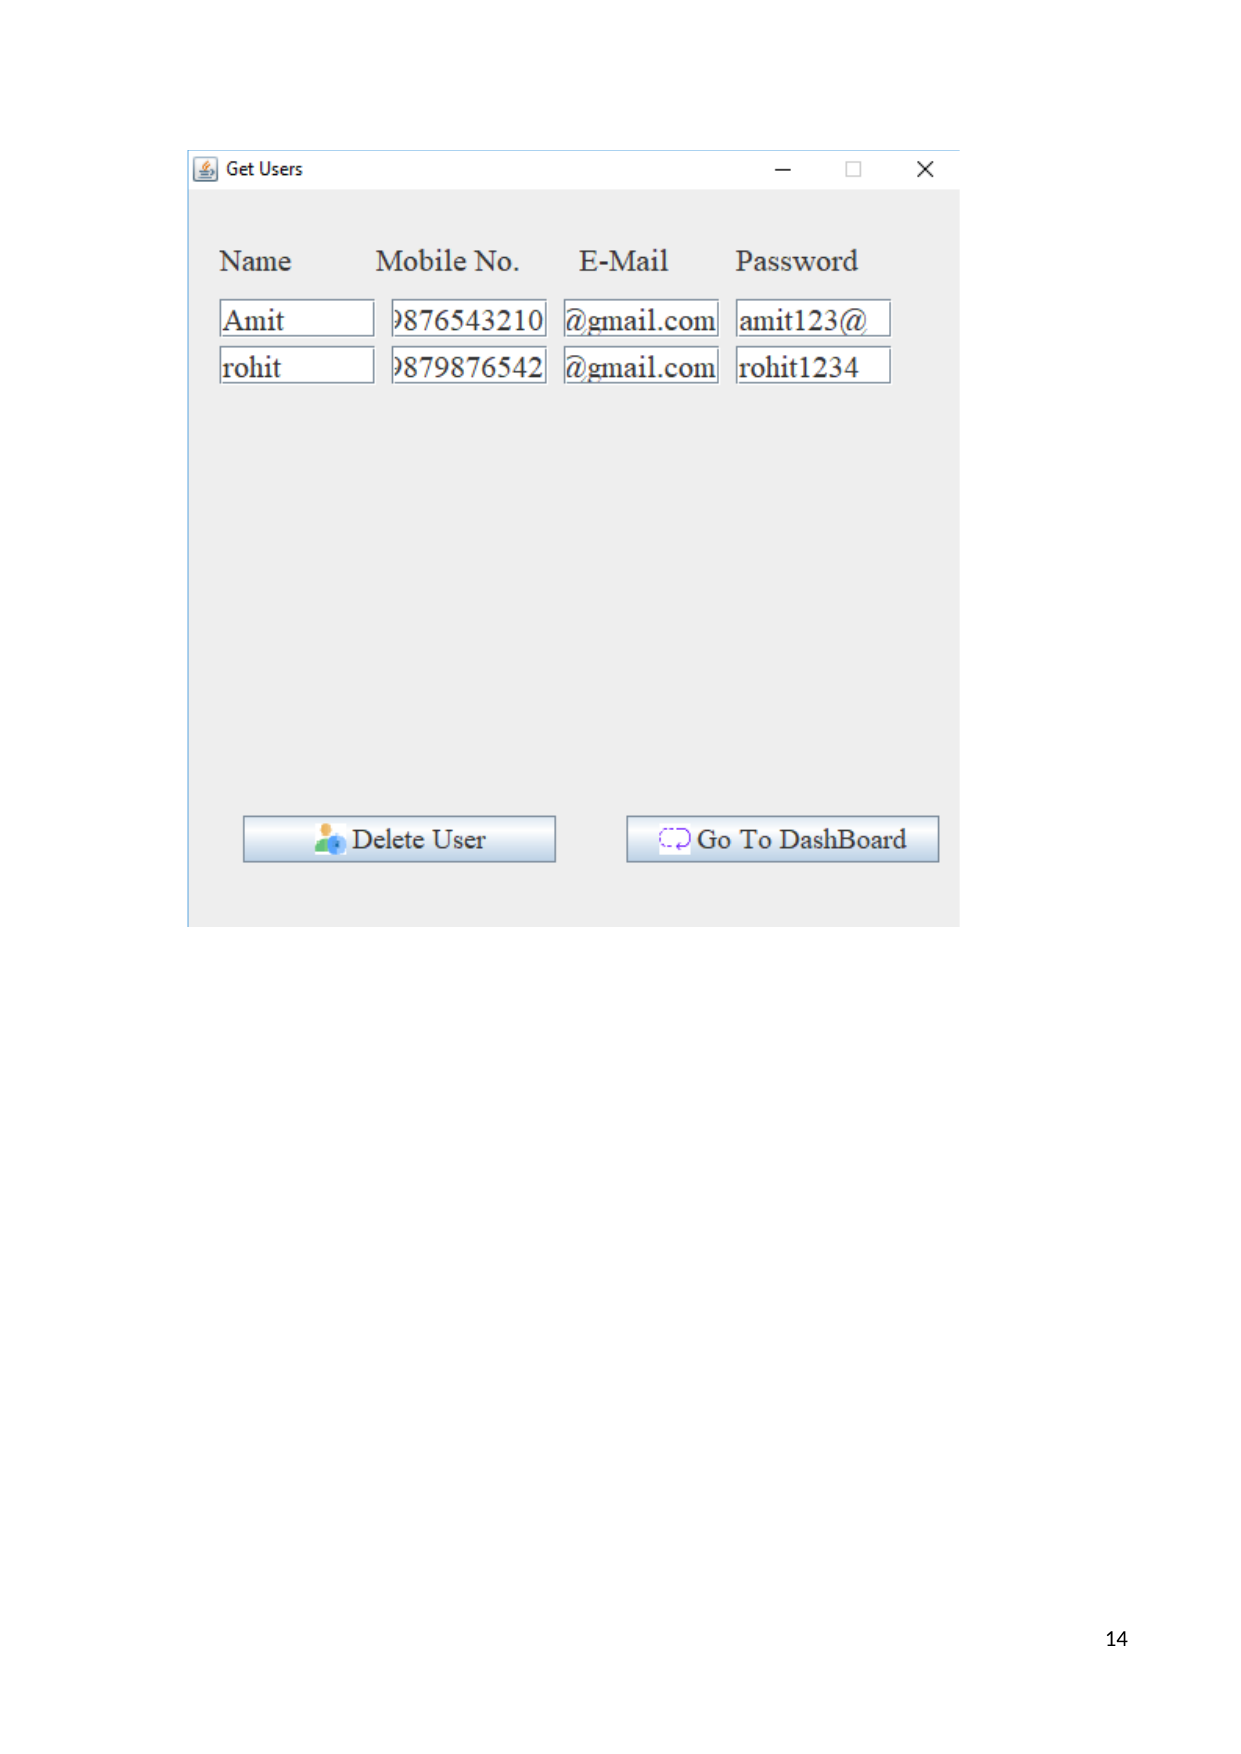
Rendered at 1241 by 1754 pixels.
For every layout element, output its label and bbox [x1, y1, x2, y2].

picture [187, 150, 960, 927]
